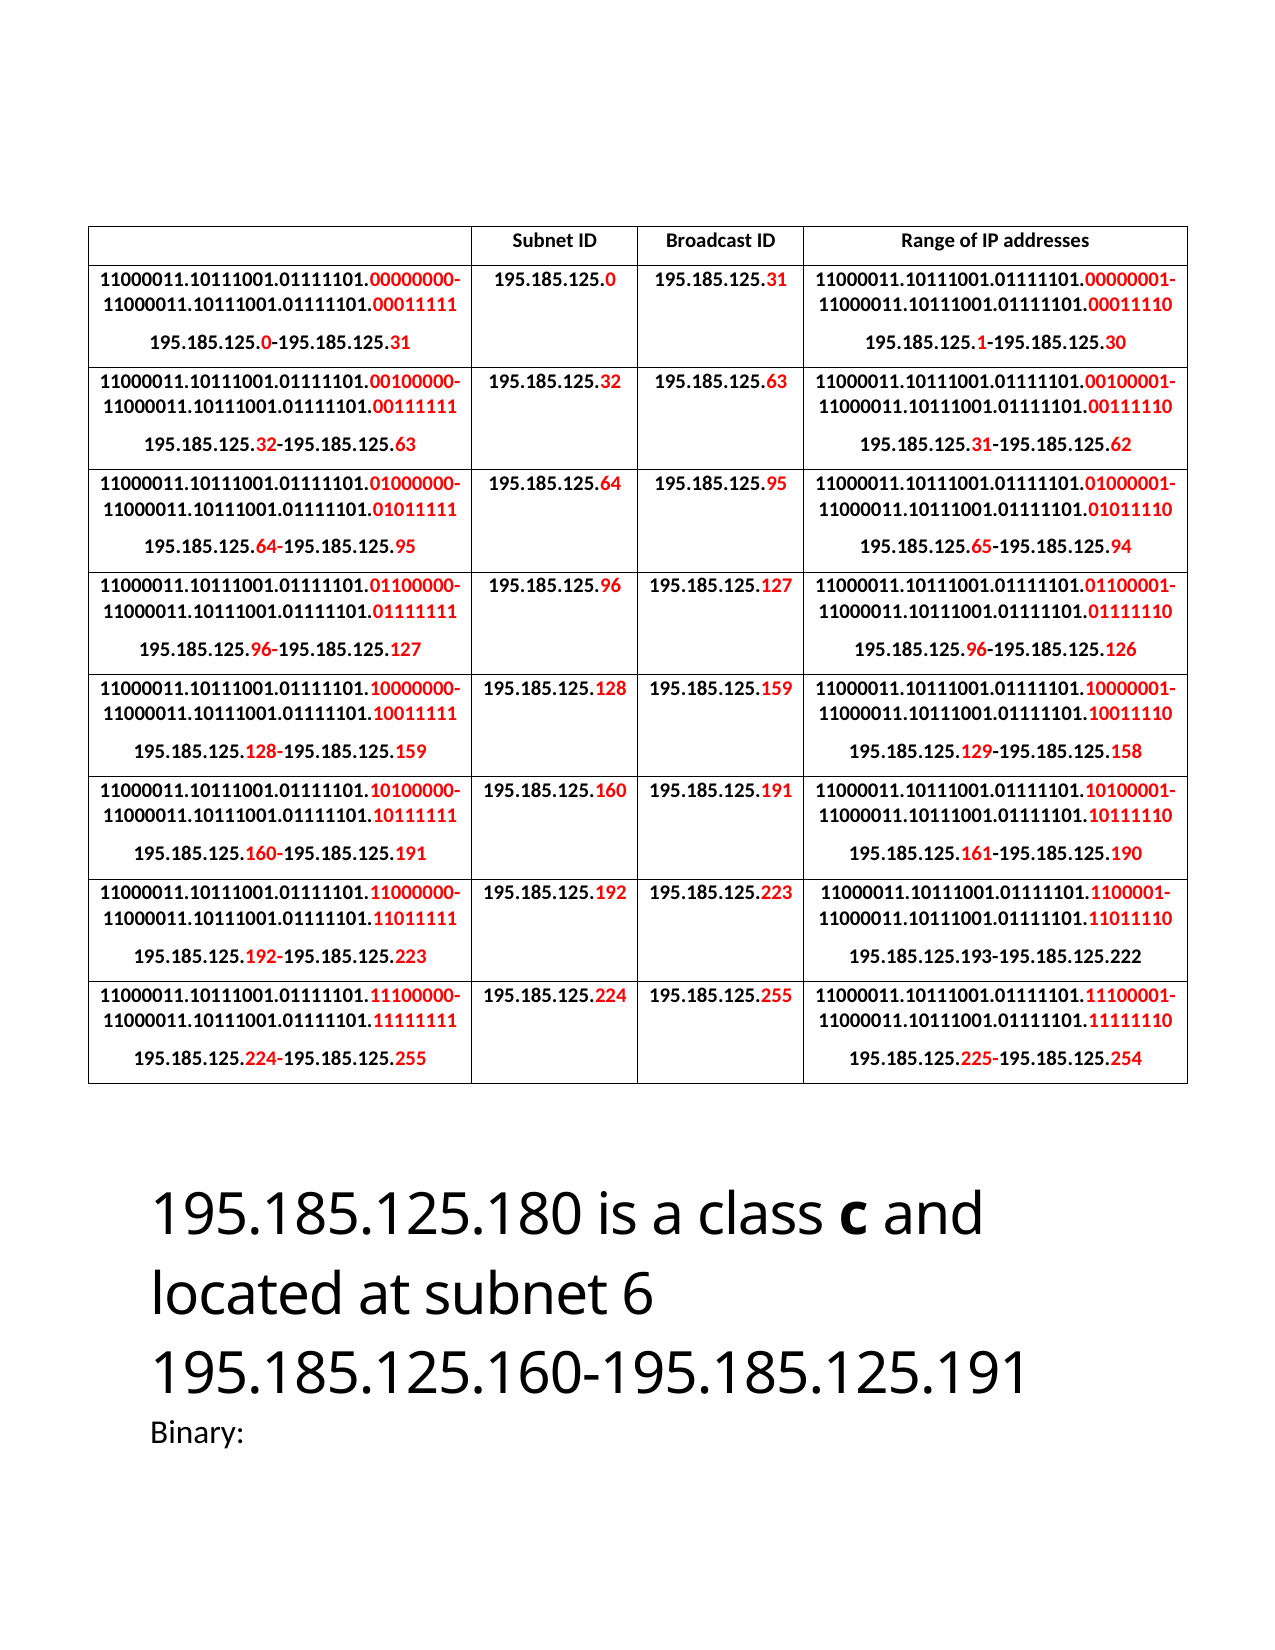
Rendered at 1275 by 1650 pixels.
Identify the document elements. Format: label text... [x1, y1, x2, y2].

table_cell 11000011.10111001.01111101.01000001-11000011.10111001.01111101.01011110 195.185.125.65-195.185.125.94 [804, 470, 1187, 572]
table_cell 195.185.125.63 [638, 368, 803, 469]
table_cell 11000011.10111001.01111101.00000000-11000011.10111001.01111101.00011111 195.185.125.0-195.185.125.31 [89, 266, 471, 367]
table_cell 195.185.125.0 [472, 266, 637, 367]
table_cell 11000011.10111001.01111101.10100001-11000011.10111001.01111101.10111110 195.185.125.161-195.185.125.190 [804, 777, 1187, 878]
table_cell 11000011.10111001.01111101.00100001-11000011.10111001.01111101.00111110 195.185.125.31-195.185.125.62 [804, 368, 1187, 469]
table_cell 195.185.125.159 [638, 675, 803, 776]
table_cell 11000011.10111001.01111101.01100001-11000011.10111001.01111101.01111110 195.185.125.96-195.185.125.126 [804, 573, 1187, 674]
table_cell 11000011.10111001.01111101.01000000-11000011.10111001.01111101.01011111 195.185.125.64-195.185.125.95 [89, 470, 471, 572]
table_cell 195.185.125.127 [638, 573, 803, 674]
table_cell 195.185.125.224 [472, 982, 637, 1083]
title 195.185.125.160-195.185.125.191 [150, 1331, 1125, 1411]
table_header Broadcast ID [638, 227, 803, 265]
table_cell 195.185.125.95 [638, 470, 803, 572]
table_cell 195.185.125.31 [638, 266, 803, 367]
table_cell 195.185.125.255 [638, 982, 803, 1083]
table_cell 195.185.125.191 [638, 777, 803, 878]
table_cell 195.185.125.128 [472, 675, 637, 776]
table_header Range of IP addresses [804, 227, 1187, 265]
table_cell 11000011.10111001.01111101.10000001-11000011.10111001.01111101.10011110 195.185.125.129-195.185.125.158 [804, 675, 1187, 776]
table_cell 11000011.10111001.01111101.11100000-11000011.10111001.01111101.11111111 195.185.125.224-195.185.125.255 [89, 982, 471, 1083]
table_cell 11000011.10111001.01111101.01100000-11000011.10111001.01111101.01111111 195.185.125.96-195.185.125.127 [89, 573, 471, 674]
table_cell 11000011.10111001.01111101.00100000-11000011.10111001.01111101.00111111 195.185.125.32-195.185.125.63 [89, 368, 471, 469]
table_header Subnet ID [472, 227, 637, 265]
table_cell 11000011.10111001.01111101.10100000-11000011.10111001.01111101.10111111 195.185.125.160-195.185.125.191 [89, 777, 471, 878]
text Binary: [150, 1411, 1125, 1451]
table_cell 195.185.125.96 [472, 573, 637, 674]
table_cell 11000011.10111001.01111101.1100001-11000011.10111001.01111101.11011110 195.185.125.193-195.185.125.222 [804, 880, 1187, 981]
table_cell 11000011.10111001.01111101.10000000-11000011.10111001.01111101.10011111 195.185.125.128-195.185.125.159 [89, 675, 471, 776]
table_header [89, 227, 471, 265]
table_cell 11000011.10111001.01111101.00000001-11000011.10111001.01111101.00011110 195.185.125.1-195.185.125.30 [804, 266, 1187, 367]
table_cell 195.185.125.64 [472, 470, 637, 572]
table_cell 11000011.10111001.01111101.11000000-11000011.10111001.01111101.11011111 195.185.125.192-195.185.125.223 [89, 880, 471, 981]
table_cell 195.185.125.32 [472, 368, 637, 469]
table_cell 195.185.125.160 [472, 777, 637, 878]
table_cell 195.185.125.223 [638, 880, 803, 981]
table_cell 195.185.125.192 [472, 880, 637, 981]
table_cell 11000011.10111001.01111101.11100001-11000011.10111001.01111101.11111110 195.185.125.225-195.185.125.254 [804, 982, 1187, 1083]
title 195.185.125.180 is a class c and located at subnet 6 [150, 1172, 1125, 1331]
